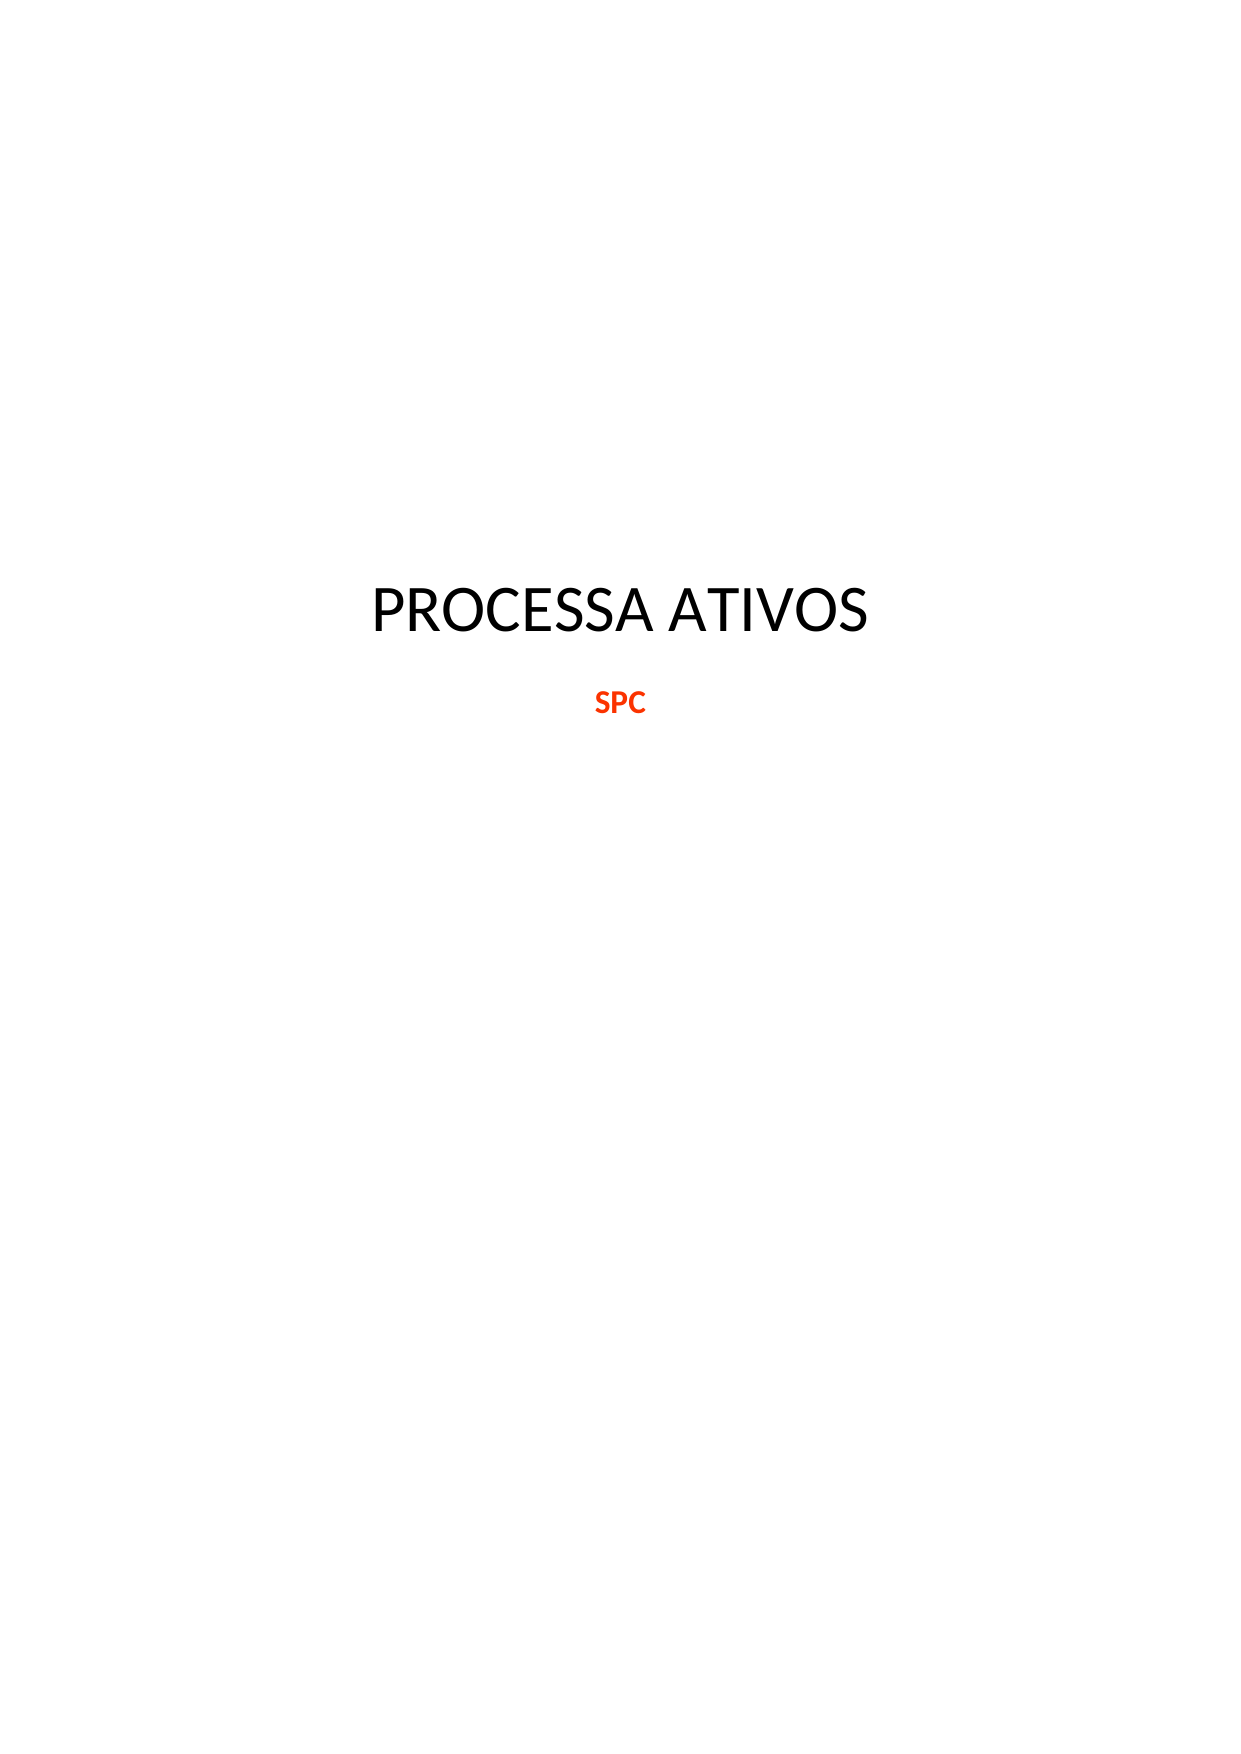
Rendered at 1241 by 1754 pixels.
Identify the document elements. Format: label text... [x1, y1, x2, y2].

text SPC [75, 681, 1165, 721]
text PROCESSA ATIVOS [75, 566, 1165, 648]
